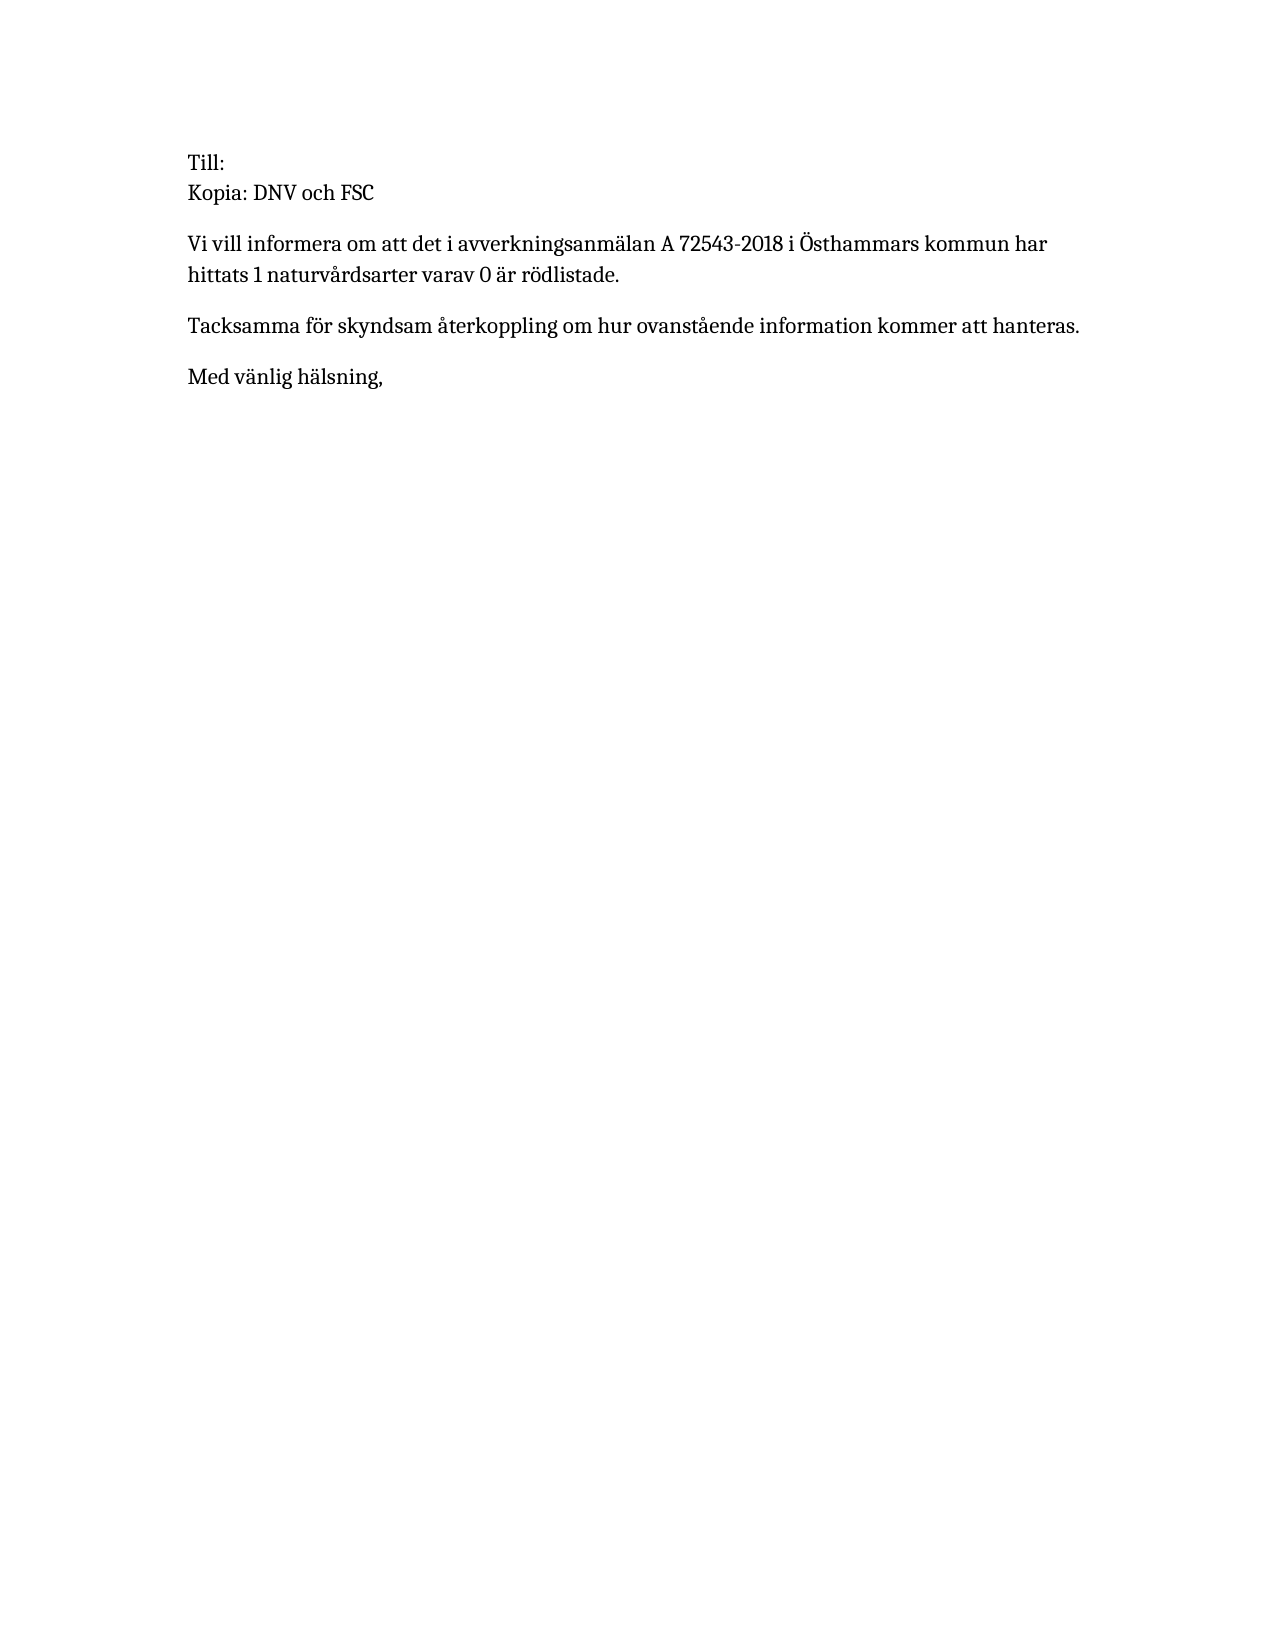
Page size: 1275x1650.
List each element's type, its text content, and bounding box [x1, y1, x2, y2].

text Vi vill informera om att det i avverkningsanmälan A 72543-2018 i Östhammars kommun har hittats 1 naturvårdsarter varav 0 är rödlistade. [187, 231, 1087, 288]
text Med vänlig hälsning, [187, 363, 1087, 420]
text Tacksamma för skyndsam återkoppling om hur ovanstående information kommer att hanteras. [187, 312, 1087, 339]
text Till: Kopia: DNV och FSC [187, 150, 1087, 207]
